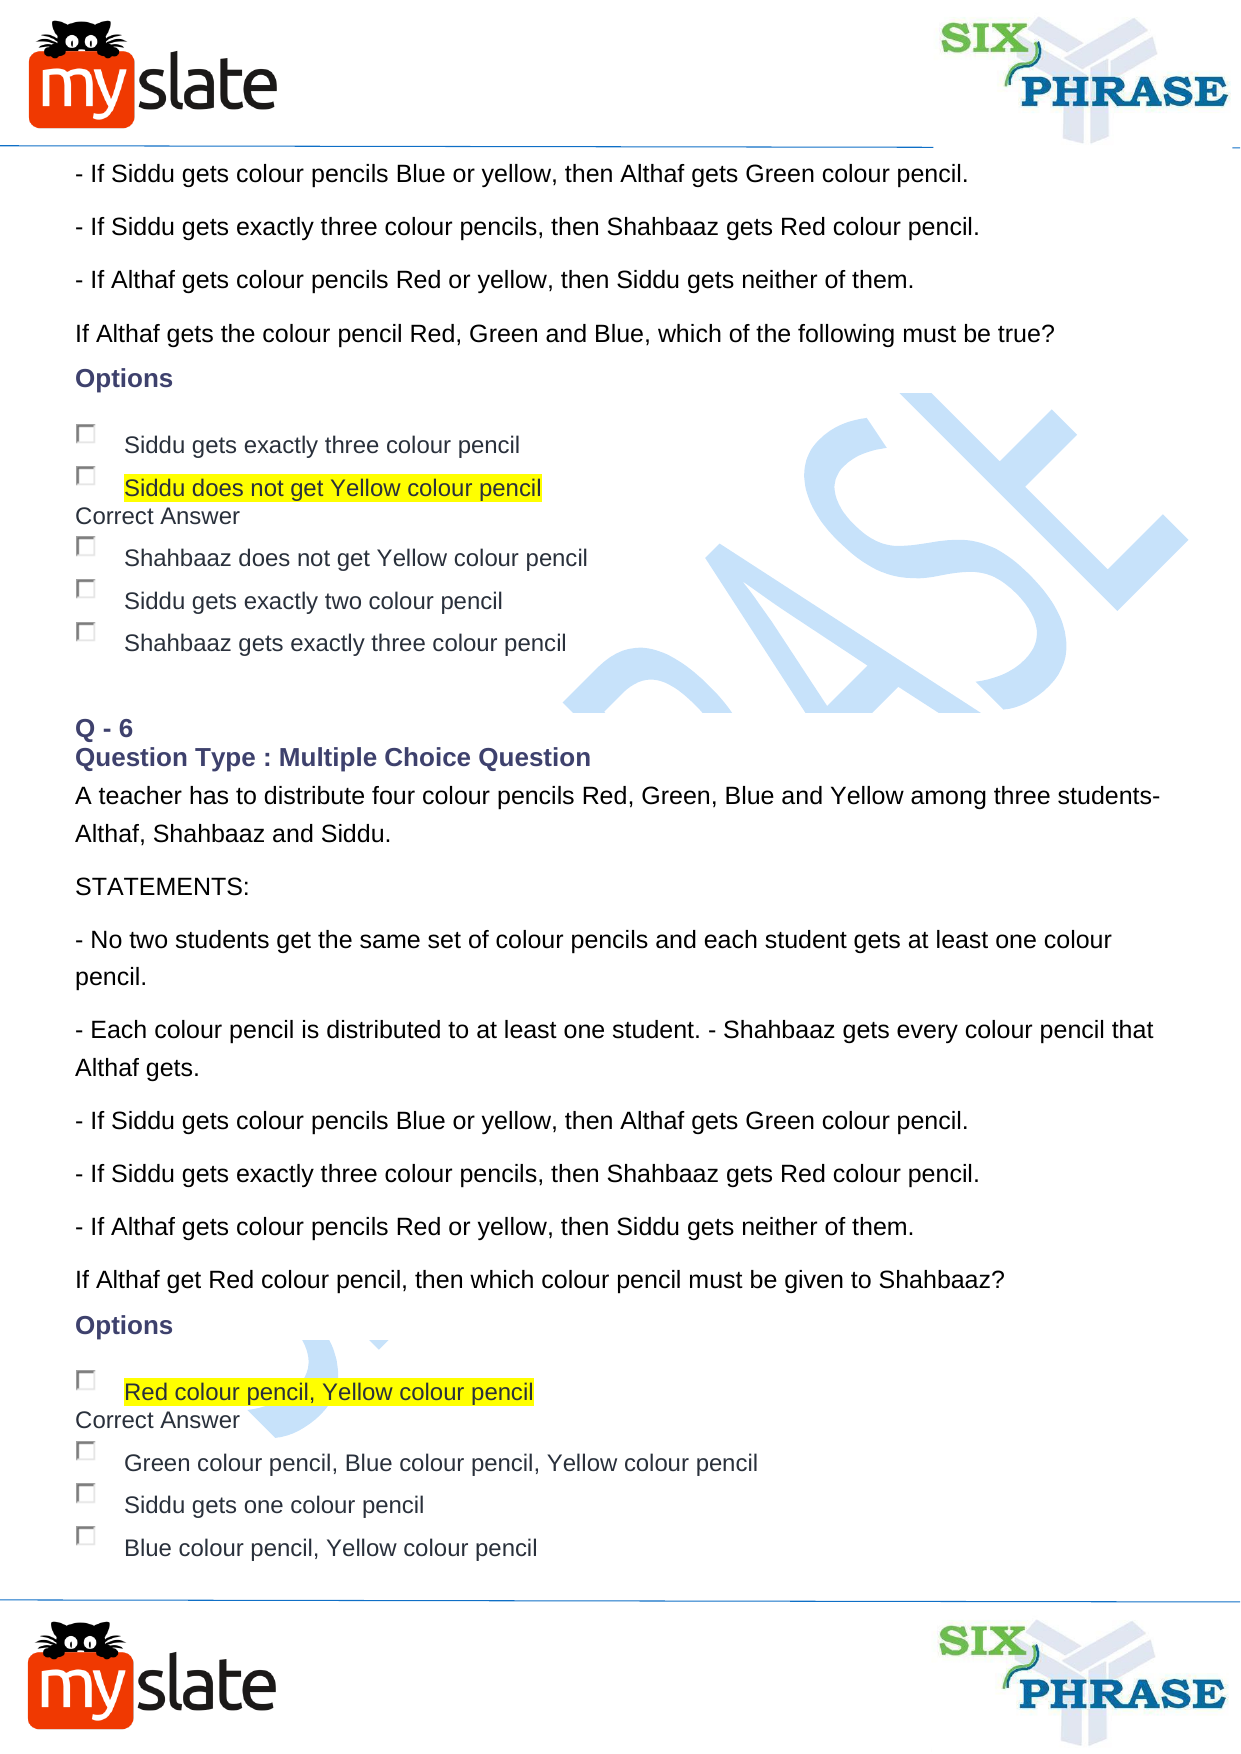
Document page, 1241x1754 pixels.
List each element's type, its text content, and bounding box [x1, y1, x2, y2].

text Options [75, 1310, 1165, 1340]
text Shahbaaz gets exactly three colour pencil [75, 614, 1165, 657]
text Q - 6 [75, 713, 1165, 742]
text - If Althaf gets colour pencils Red or yellow, then Siddu gets neither of them. [75, 257, 1165, 294]
text - If Siddu gets colour pencils Blue or yellow, then Althaf gets Green colour pencil. [75, 1097, 1165, 1135]
text - If Althaf gets colour pencils Red or yellow, then Siddu gets neither of them. [75, 1204, 1165, 1241]
text A teacher has to distribute four colour pencils Red, Green, Blue and Yellow among three students- Althaf, Shahbaaz and Siddu. [75, 772, 1165, 847]
text Correct Answer [75, 1406, 1165, 1433]
picture [932, 7, 1233, 149]
text Siddu gets exactly three colour pencil [75, 416, 1165, 459]
text Red colour pencil, Yellow colour pencil [75, 1363, 1165, 1406]
text STATEMENTS: [75, 863, 1165, 901]
text Green colour pencil, Blue colour pencil, Yellow colour pencil [75, 1433, 1165, 1476]
picture [18, 1614, 284, 1736]
text Siddu gets one colour pencil [75, 1476, 1165, 1519]
text Shahbaaz does not get Yellow colour pencil [75, 529, 1165, 572]
text If Althaf get Red colour pencil, then which colour pencil must be given to Shahbaaz? [75, 1257, 1165, 1294]
text Siddu does not get Yellow colour pencil [75, 459, 1165, 502]
text - If Siddu gets colour pencils Blue or yellow, then Althaf gets Green colour pencil. [75, 151, 1165, 188]
picture [930, 1610, 1230, 1751]
text Options [75, 363, 1165, 393]
text - If Siddu gets exactly three colour pencils, then Shahbaaz gets Red colour pencil. [75, 204, 1165, 241]
text Siddu gets exactly two colour pencil [75, 572, 1165, 614]
text - Each colour pencil is distributed to at least one student. - Shahbaaz gets every colour pencil that Althaf gets. [75, 1007, 1165, 1082]
text - No two students get the same set of colour pencils and each student gets at least one colour pencil. [75, 916, 1165, 991]
text Correct Answer [75, 502, 1165, 529]
text If Althaf gets the colour pencil Red, Green and Blue, which of the following must be true? [75, 310, 1165, 347]
picture [19, 12, 286, 135]
text - If Siddu gets exactly three colour pencils, then Shahbaaz gets Red colour pencil. [75, 1151, 1165, 1188]
text Blue colour pencil, Yellow colour pencil [75, 1519, 1165, 1561]
text Question Type : Multiple Choice Question [75, 742, 1165, 772]
